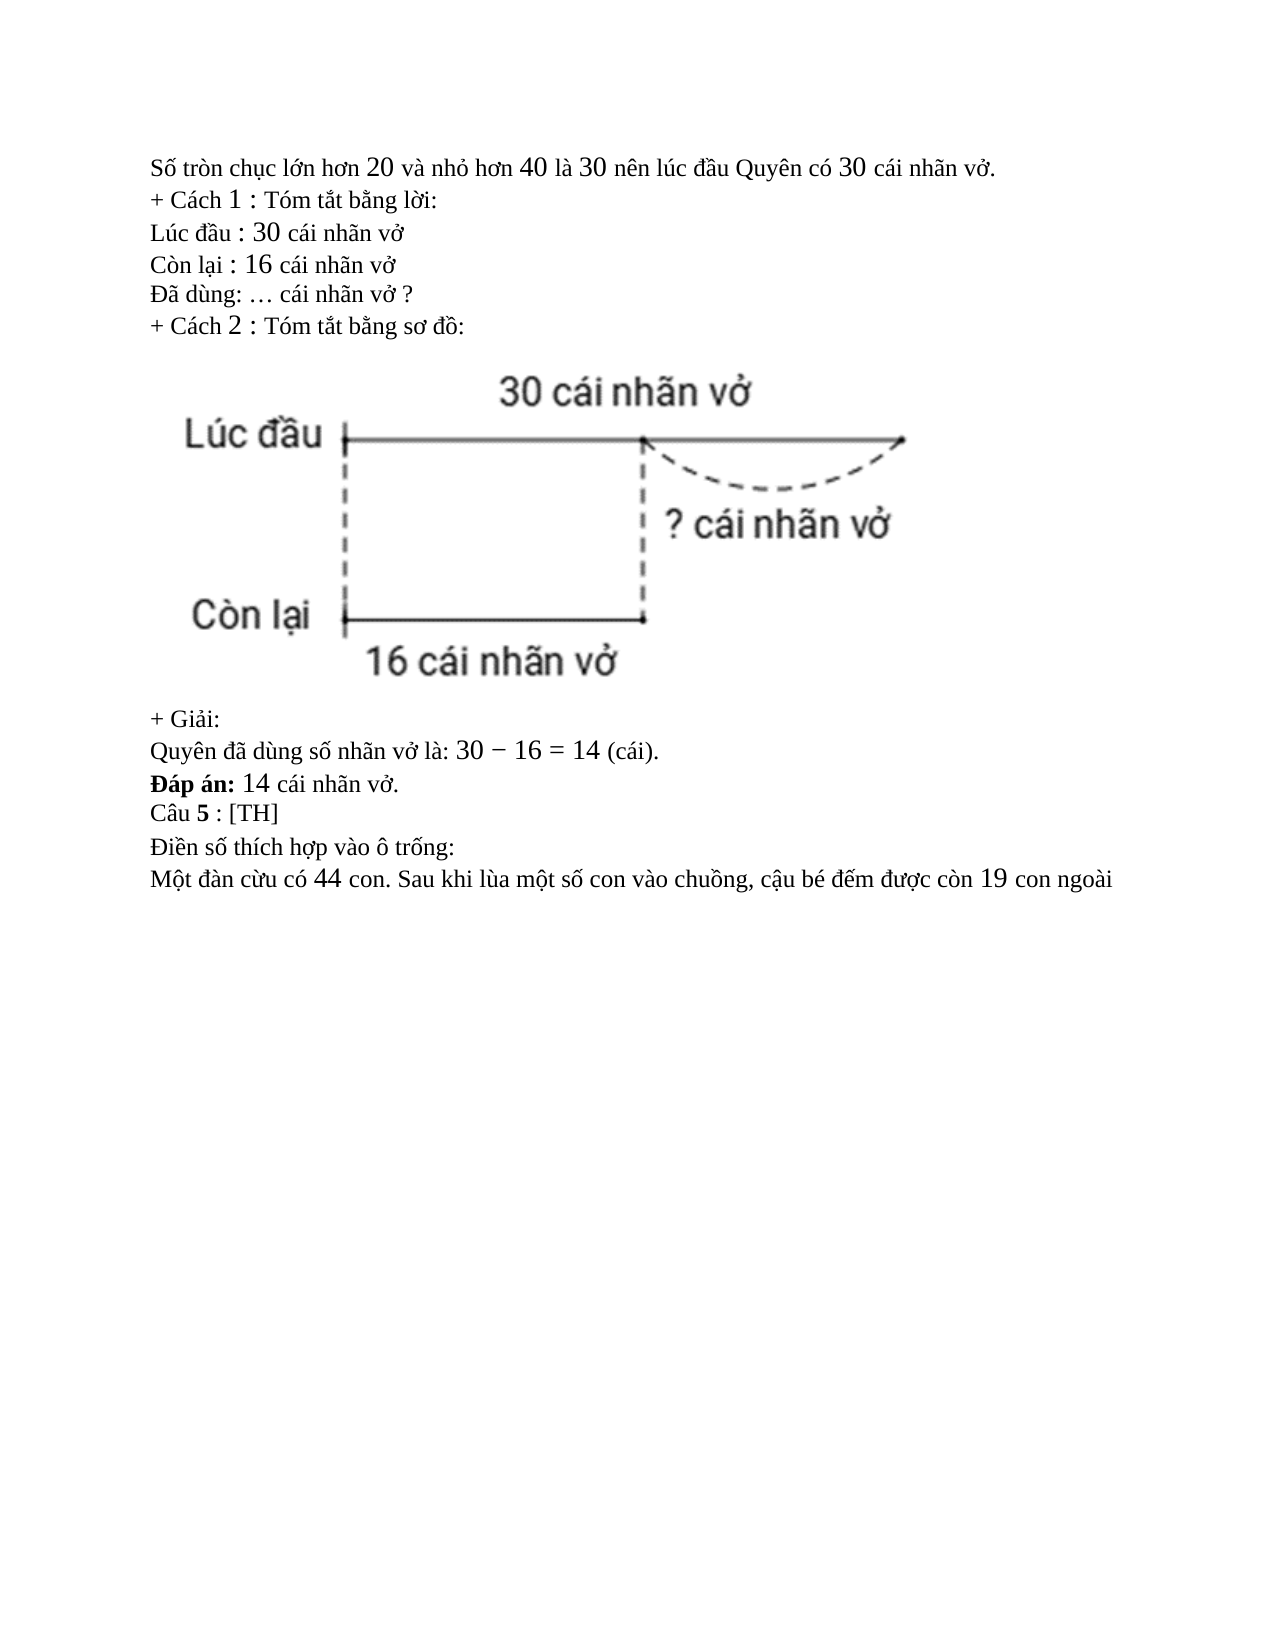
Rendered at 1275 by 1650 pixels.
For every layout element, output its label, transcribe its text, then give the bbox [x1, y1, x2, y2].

text Điền số thích hợp vào ô trống: Một đàn cừu có 44 con. Sau khi lùa một số con vào chuồng, cậu bé đếm được còn 19 con ngoài đồng. Vậy có [[25]] con cừu trong chuồng. [150, 832, 1125, 893]
text Câu 5 : [TH] [150, 798, 1125, 827]
picture [150, 340, 919, 705]
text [150, 150, 1125, 798]
